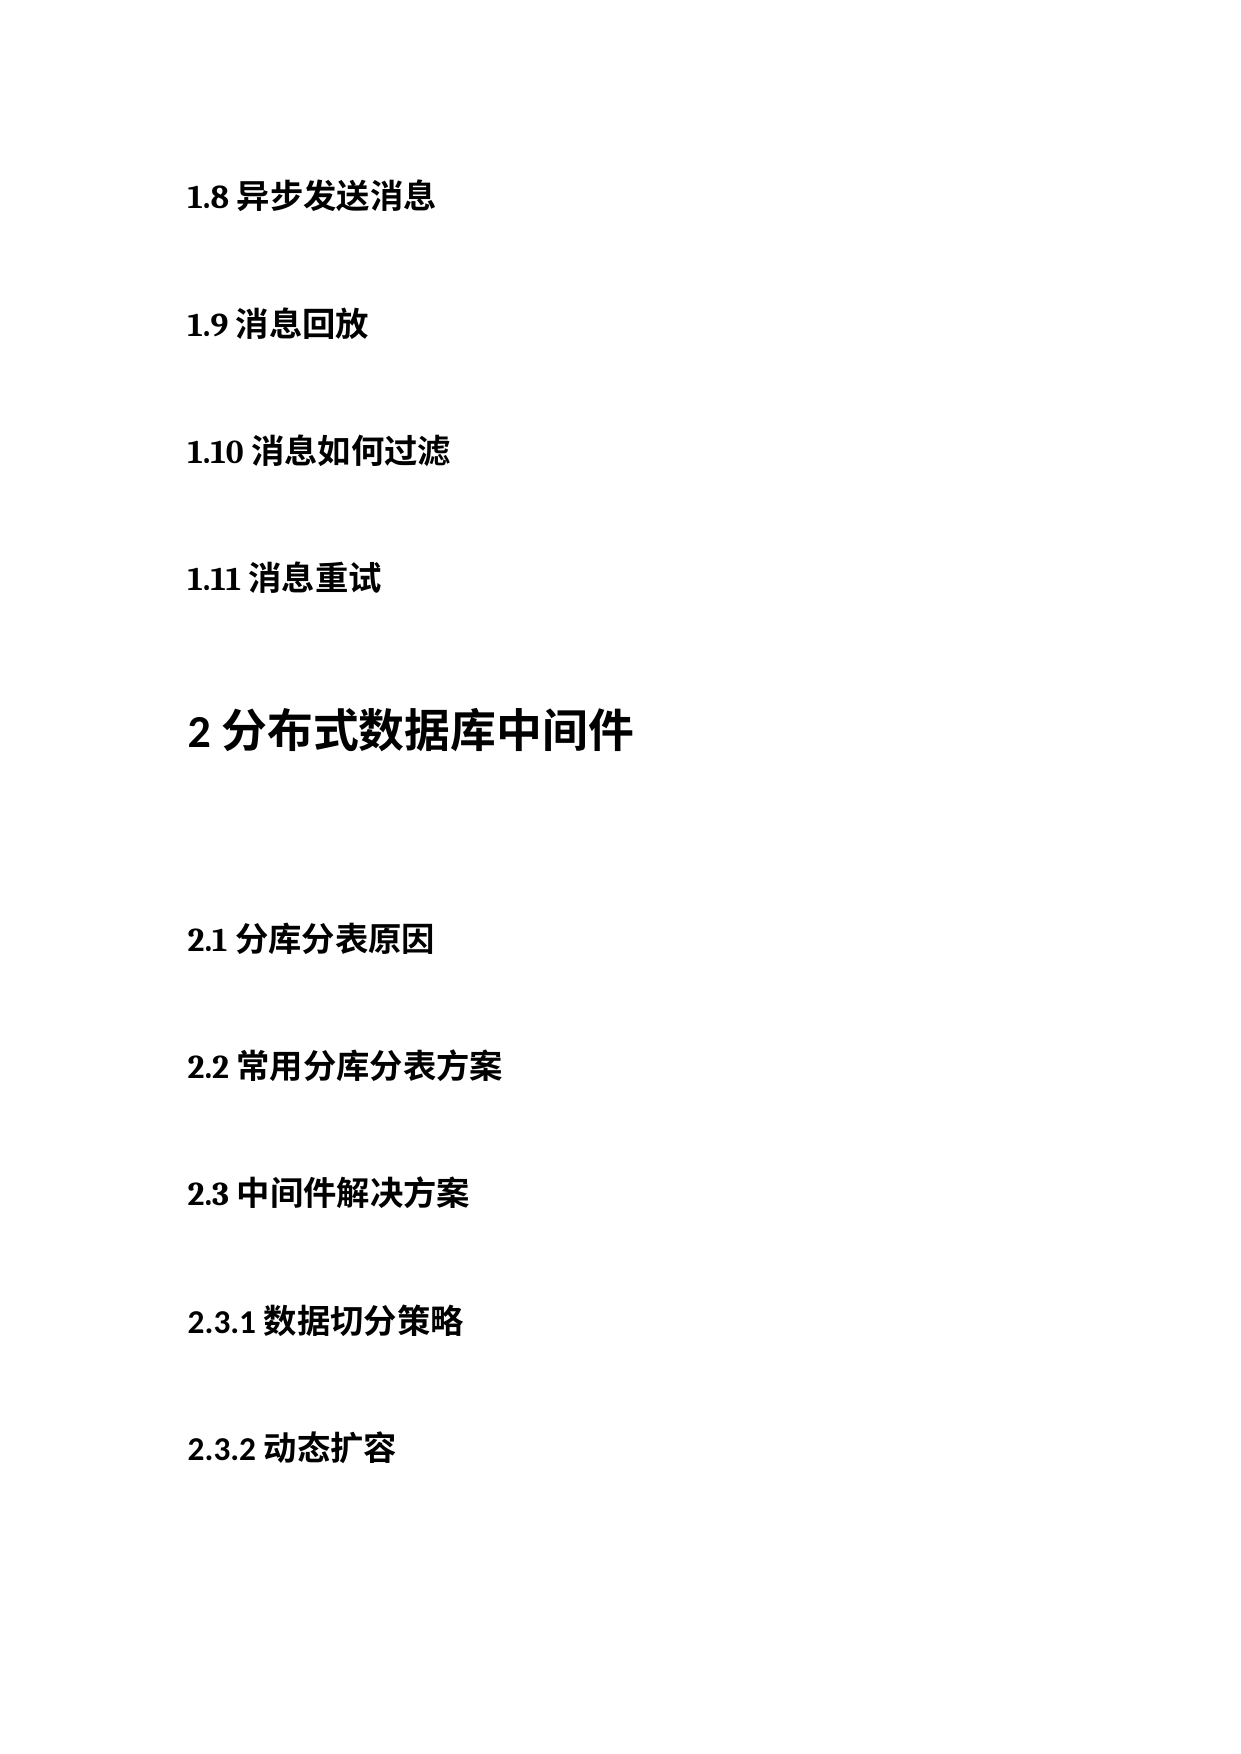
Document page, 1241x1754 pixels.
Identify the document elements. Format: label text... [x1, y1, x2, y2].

subtitle 2.1 分库分表原因 [187, 904, 1053, 969]
subtitle 2.3 中间件解决方案 [187, 1159, 1053, 1224]
subtitle 1.10 消息如何过滤 [187, 416, 1053, 481]
subtitle 1.8 异步发送消息 [187, 162, 1053, 227]
subtitle 2 分布式数据库中间件 [187, 679, 1053, 777]
subtitle 2.2 常用分库分表方案 [187, 1032, 1053, 1097]
subtitle 1.9 消息回放 [187, 289, 1053, 354]
subtitle 1.11 消息重试 [187, 543, 1053, 608]
subtitle 2.3.2 动态扩容 [187, 1413, 1053, 1478]
subtitle 2.3.1 数据切分策略 [187, 1286, 1053, 1351]
